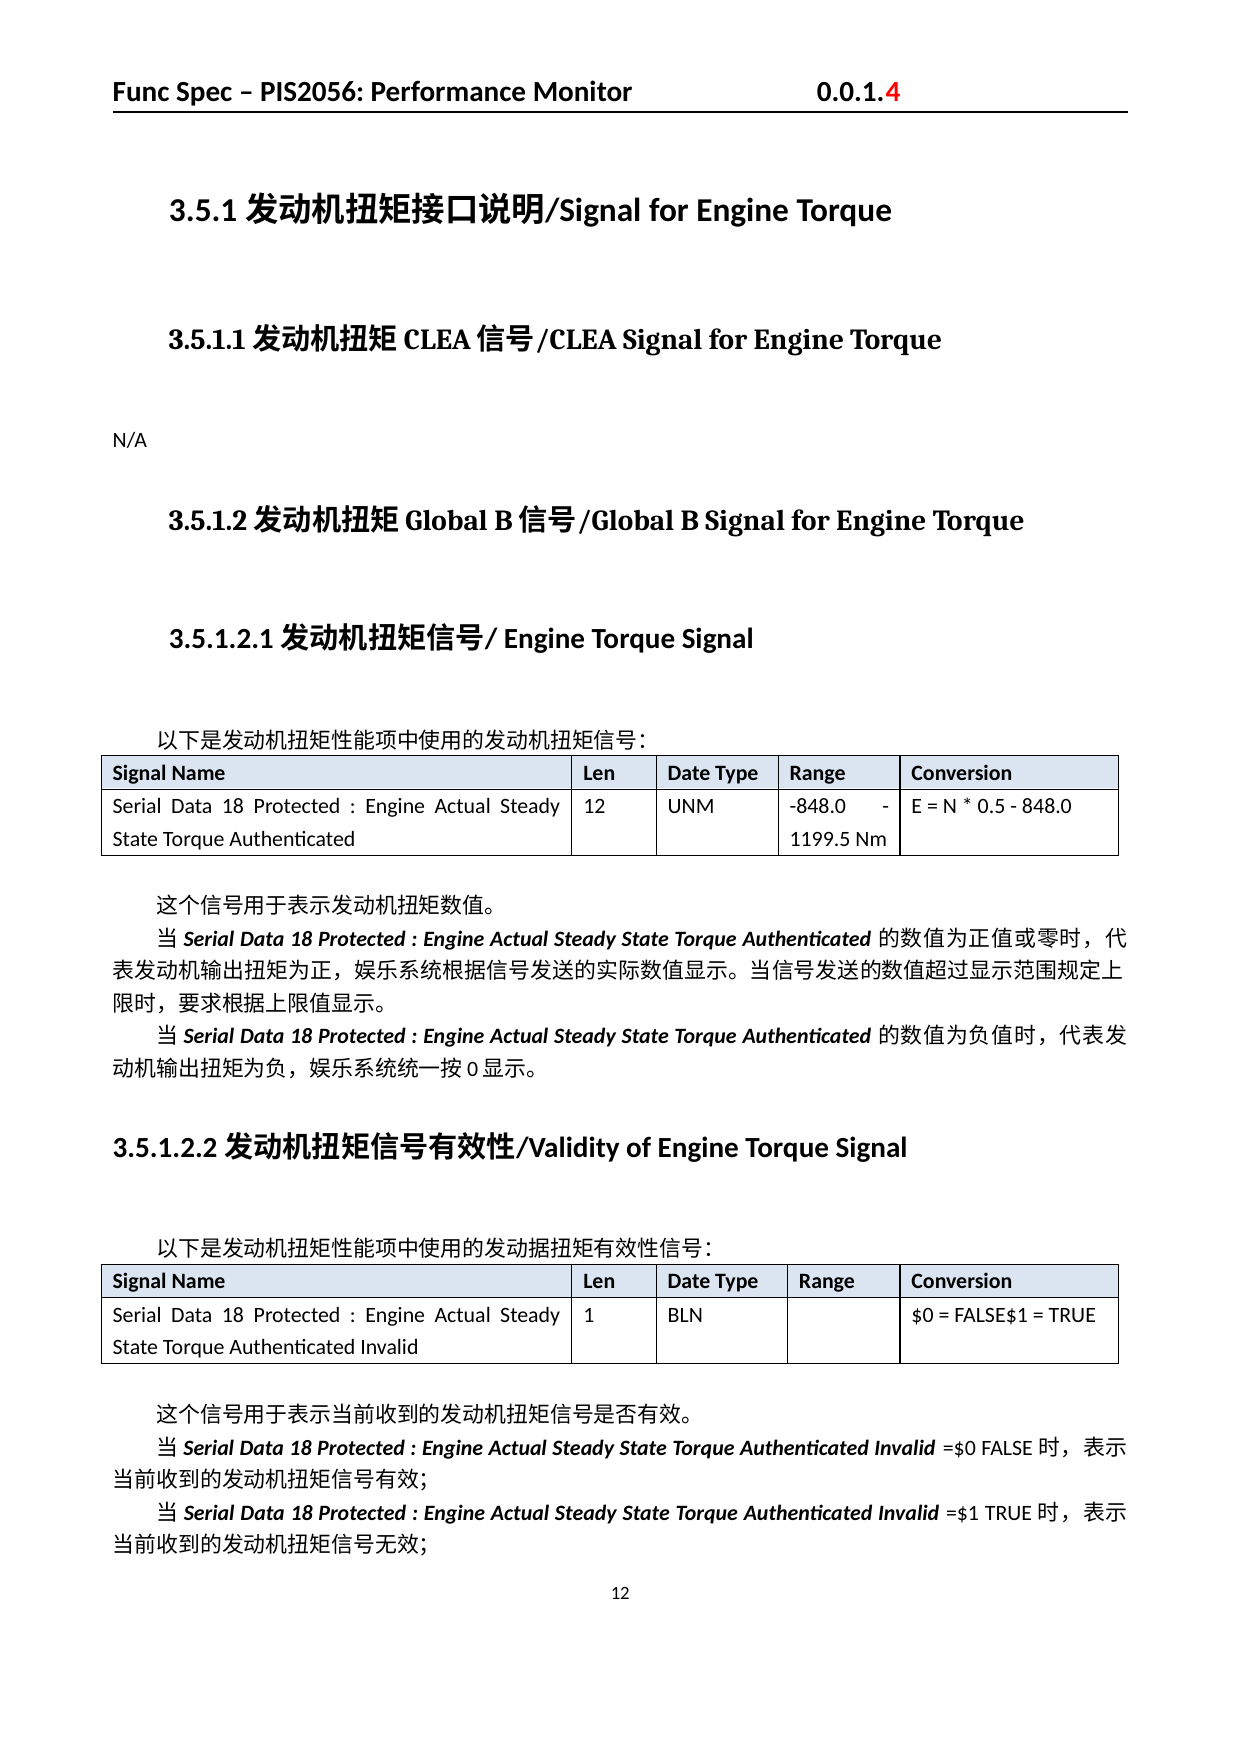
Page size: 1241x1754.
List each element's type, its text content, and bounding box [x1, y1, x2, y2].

table_header Signal Name [102, 756, 571, 788]
table_cell Serial Data 18 Protected : Engine Actual Steady State Torque Authenticated Invalid [102, 1298, 571, 1363]
subtitle 发动机扭矩CLEA信号/CLEA Signal for Engine Torque [169, 304, 1128, 369]
text 这个信号用于表示当前收到的发动机扭矩信号是否有效。 [112, 1397, 1128, 1429]
table_header Conversion [901, 1265, 1118, 1297]
table_cell $0 = FALSE$1 = TRUE [901, 1298, 1118, 1363]
text 当Serial Data 18 Protected : Engine Actual Steady State Torque Authenticated的数值为负值时，代表发动机输出扭矩为负，娱乐系统统一按0显示。 [112, 1018, 1128, 1083]
table_header Range [779, 756, 899, 788]
table_cell [788, 1298, 899, 1363]
table_cell 12 [572, 790, 656, 854]
table_header Date Type [657, 756, 778, 788]
table_cell UNM [657, 790, 778, 854]
text 以下是发动机扭矩性能项中使用的发动据扭矩有效性信号： [112, 1231, 1128, 1263]
table_cell 1 [572, 1298, 656, 1363]
table_cell BLN [657, 1298, 787, 1363]
table_header Date Type [657, 1265, 787, 1297]
table_cell Serial Data 18 Protected : Engine Actual Steady State Torque Authenticated [102, 790, 571, 854]
table_header Range [788, 1265, 899, 1297]
subtitle 发动机扭矩信号/ Engine Torque Signal [169, 603, 1128, 668]
table_cell -848.0 - 1199.5 Nm [779, 790, 899, 854]
table_header Len [572, 756, 656, 788]
table_header Signal Name [102, 1265, 571, 1297]
table_cell E = N * 0.5 - 848.0 [901, 790, 1118, 854]
subtitle 发动机扭矩信号有效性/Validity of Engine Torque Signal [112, 1112, 1128, 1177]
subtitle 发动机扭矩Global B信号/Global B Signal for Engine Torque [169, 485, 1128, 550]
table_header Len [572, 1265, 656, 1297]
text 当Serial Data 18 Protected : Engine Actual Steady State Torque Authenticated Invalid =$1 TRUE时，表示当前收到的发动机扭矩信号无效； [112, 1494, 1128, 1559]
text N/A [112, 423, 1128, 456]
text 这个信号用于表示发动机扭矩数值。 [112, 888, 1128, 921]
table_header Conversion [901, 756, 1118, 788]
text 以下是发动机扭矩性能项中使用的发动机扭矩信号： [112, 722, 1128, 755]
text 当Serial Data 18 Protected : Engine Actual Steady State Torque Authenticated Invalid =$0 FALSE时，表示当前收到的发动机扭矩信号有效； [112, 1429, 1128, 1494]
text 当Serial Data 18 Protected : Engine Actual Steady State Torque Authenticated的数值为正值或零时，代表发动机输出扭矩为正，娱乐系统根据信号发送的实际数值显示。当信号发送的数值超过显示范围规定上限时，要求根据上限值显示。 [112, 921, 1128, 1018]
subtitle 发动机扭矩接口说明/Signal for Engine Torque [169, 175, 1128, 240]
